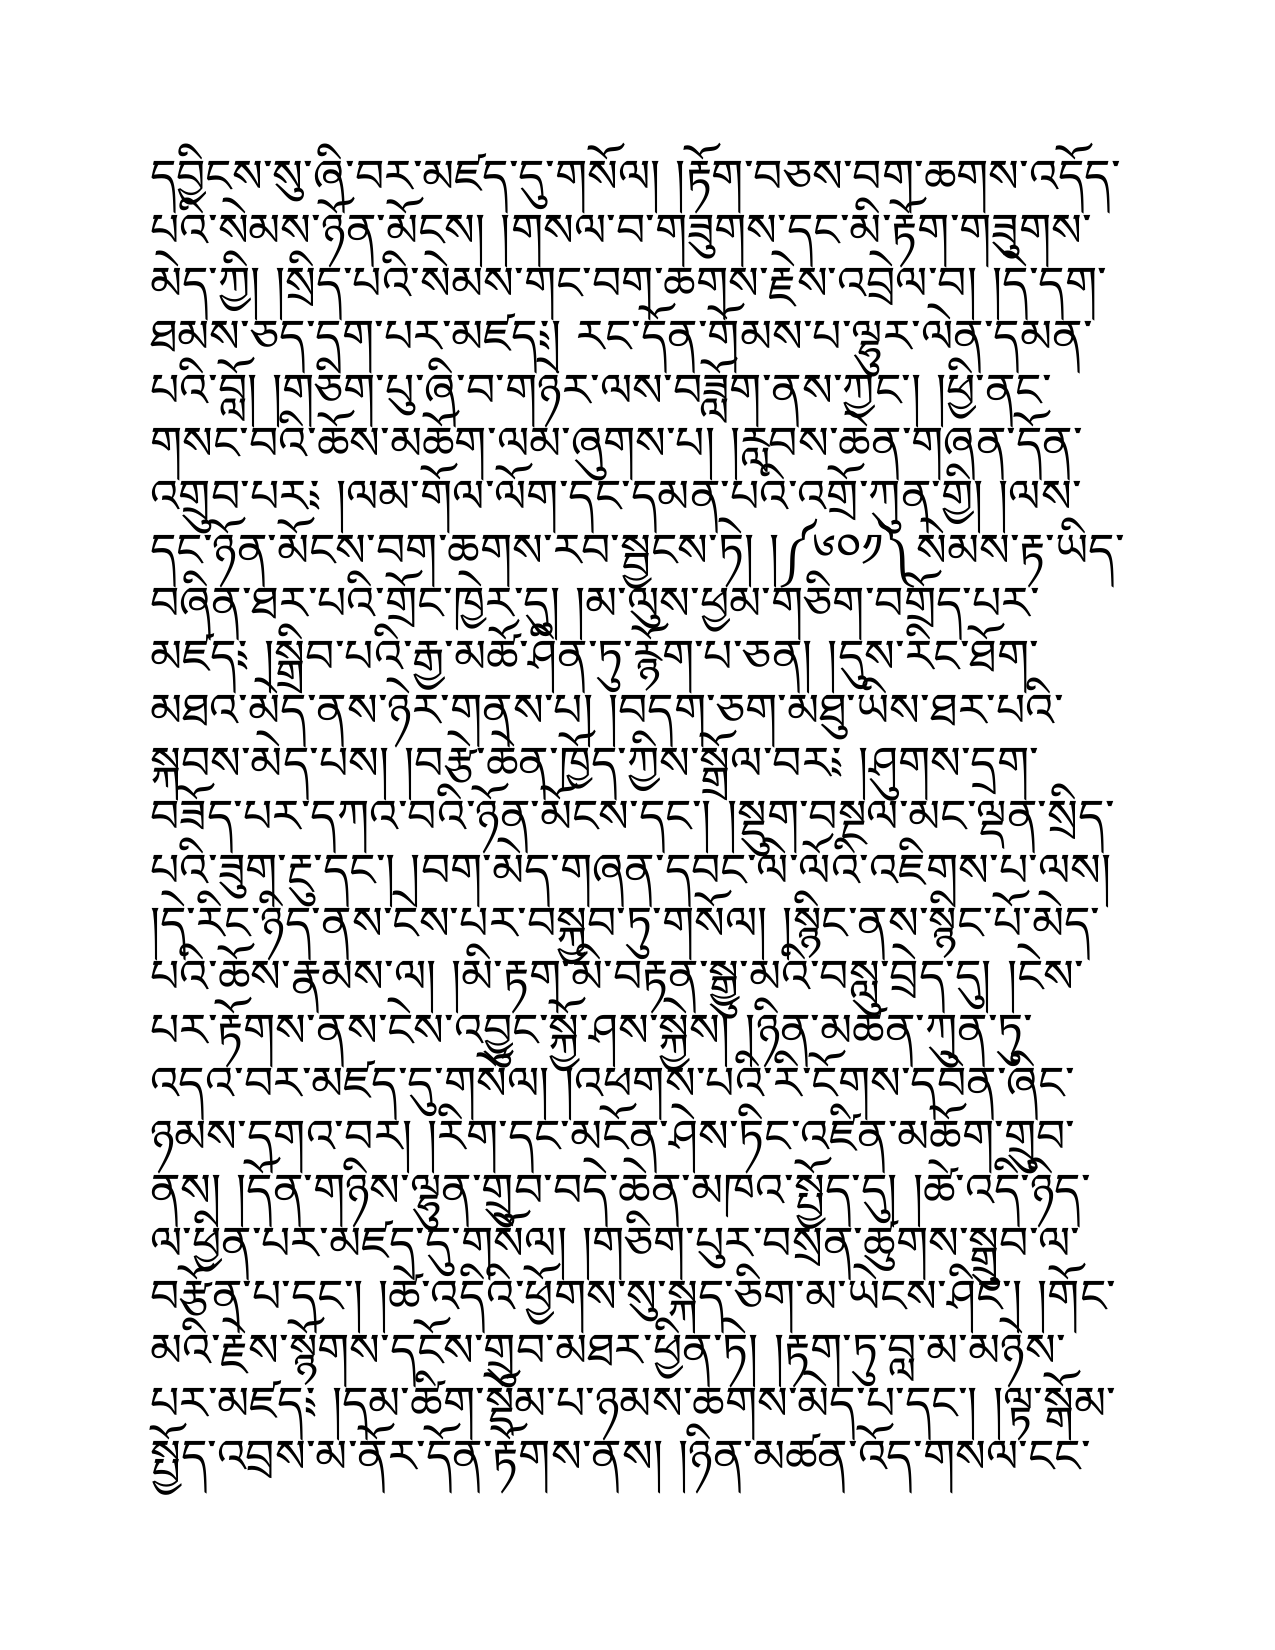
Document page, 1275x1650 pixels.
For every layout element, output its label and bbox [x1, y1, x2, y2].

text [150, 150, 1125, 1483]
